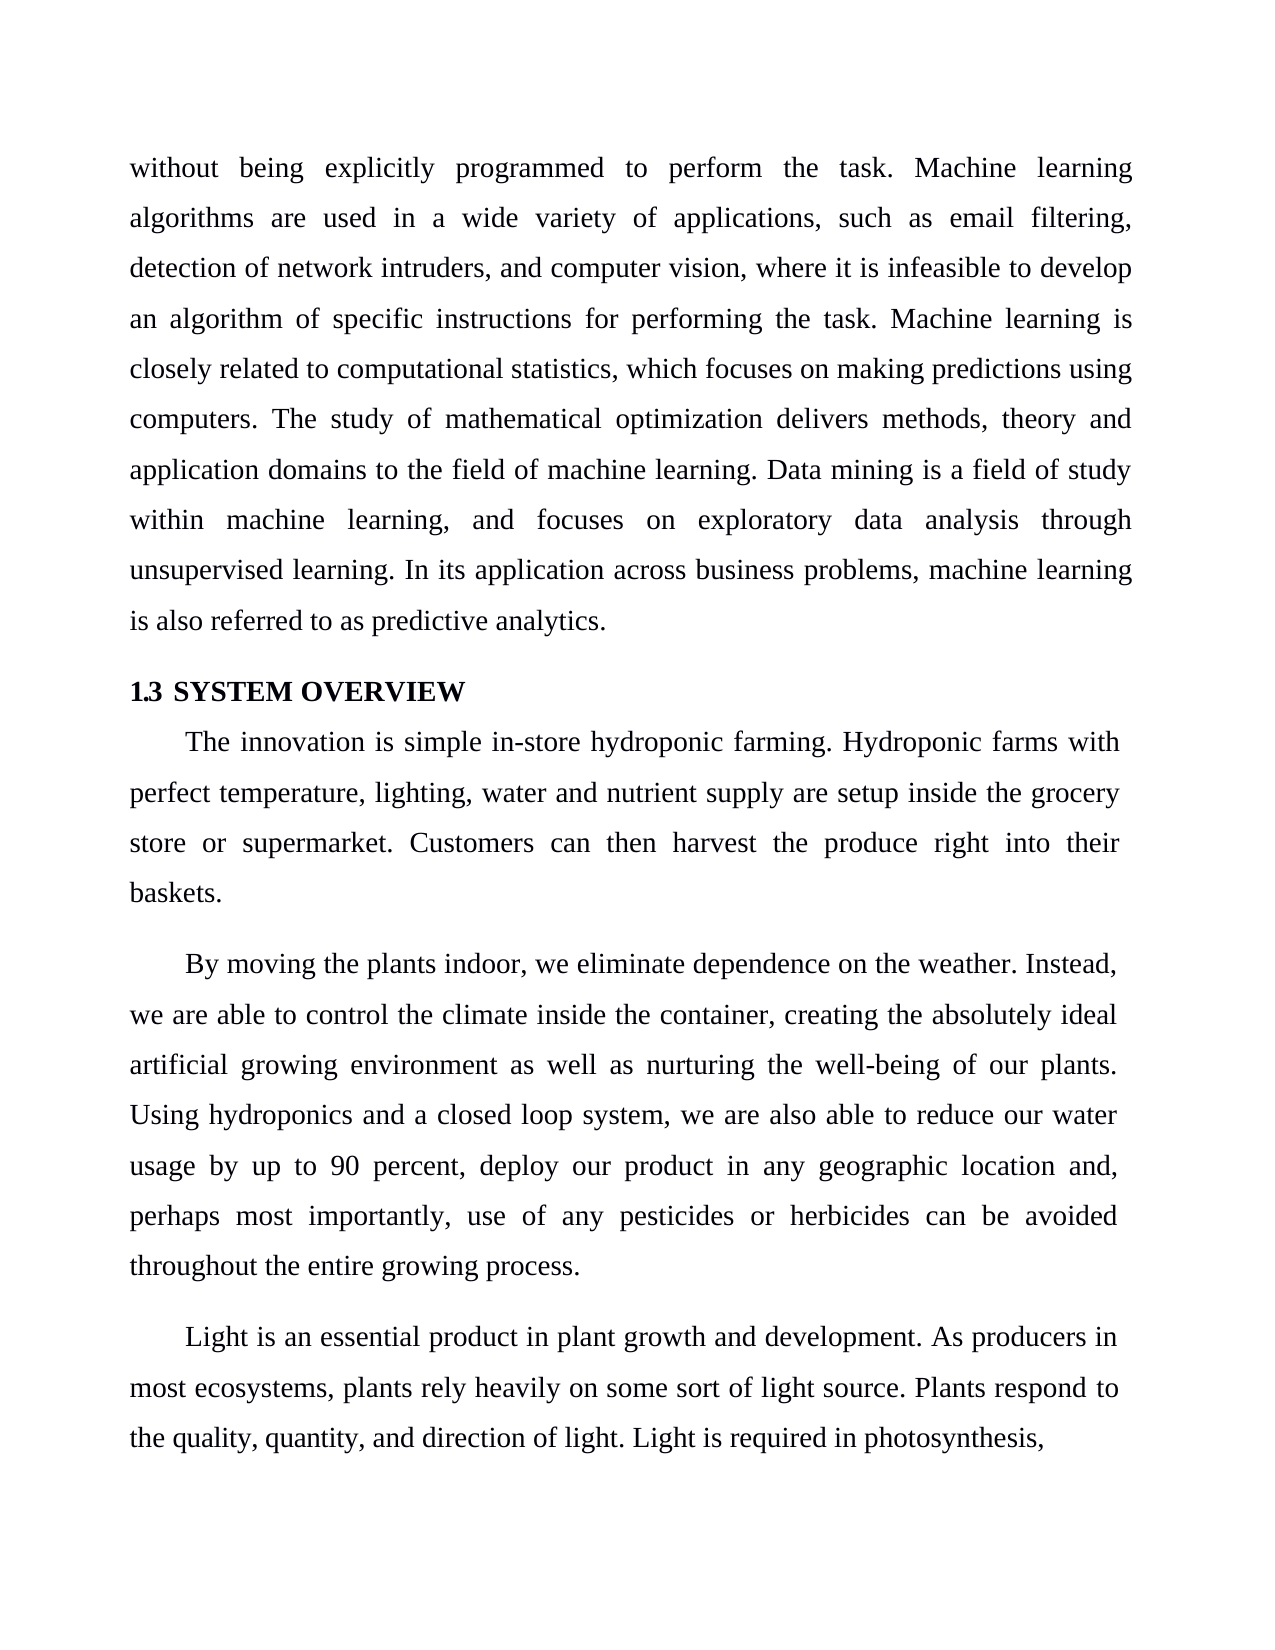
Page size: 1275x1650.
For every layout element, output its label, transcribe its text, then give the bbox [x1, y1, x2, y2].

subtitle SYSTEM OVERVIEW [129, 674, 1162, 708]
text without being explicitly programmed to perform the task. Machine learning algorithms are used in a wide variety of applications, such as email filtering, detection of network intruders, and computer vision, where it is infeasible to develop an algorithm of specific instructions for performing the task. Machine learning is closely related to computational statistics, which focuses on making predictions using computers. The study of mathematical optimization delivers methods, theory and application domains to the field of machine learning. Data mining is a field of study within machine learning, and focuses on exploratory data analysis through unsupervised learning. In its application across business problems, machine learning is also referred to as predictive analytics. [129, 150, 1133, 636]
text Light is an essential product in plant growth and development. As producers in most ecosystems, plants rely heavily on some sort of light source. Plants respond to the quality, quantity, and direction of light. Light is required in photosynthesis, [129, 1319, 1119, 1454]
text The innovation is simple in-store hydroponic farming. Hydroponic farms with perfect temperature, lighting, water and nutrient supply are setup inside the grocery store or supermarket. Customers can then harvest the produce right into their baskets. [129, 724, 1121, 909]
text By moving the plants indoor, we eliminate dependence on the weather. Instead, we are able to control the climate inside the container, creating the absolutely ideal artificial growing environment as well as nurturing the well-being of our plants. Using hydroponics and a closed loop system, we are also able to reduce our water usage by up to 90 percent, deploy our product in any geographic location and, perhaps most importantly, use of any pesticides or herbicides can be avoided throughout the entire growing process. [129, 947, 1119, 1282]
